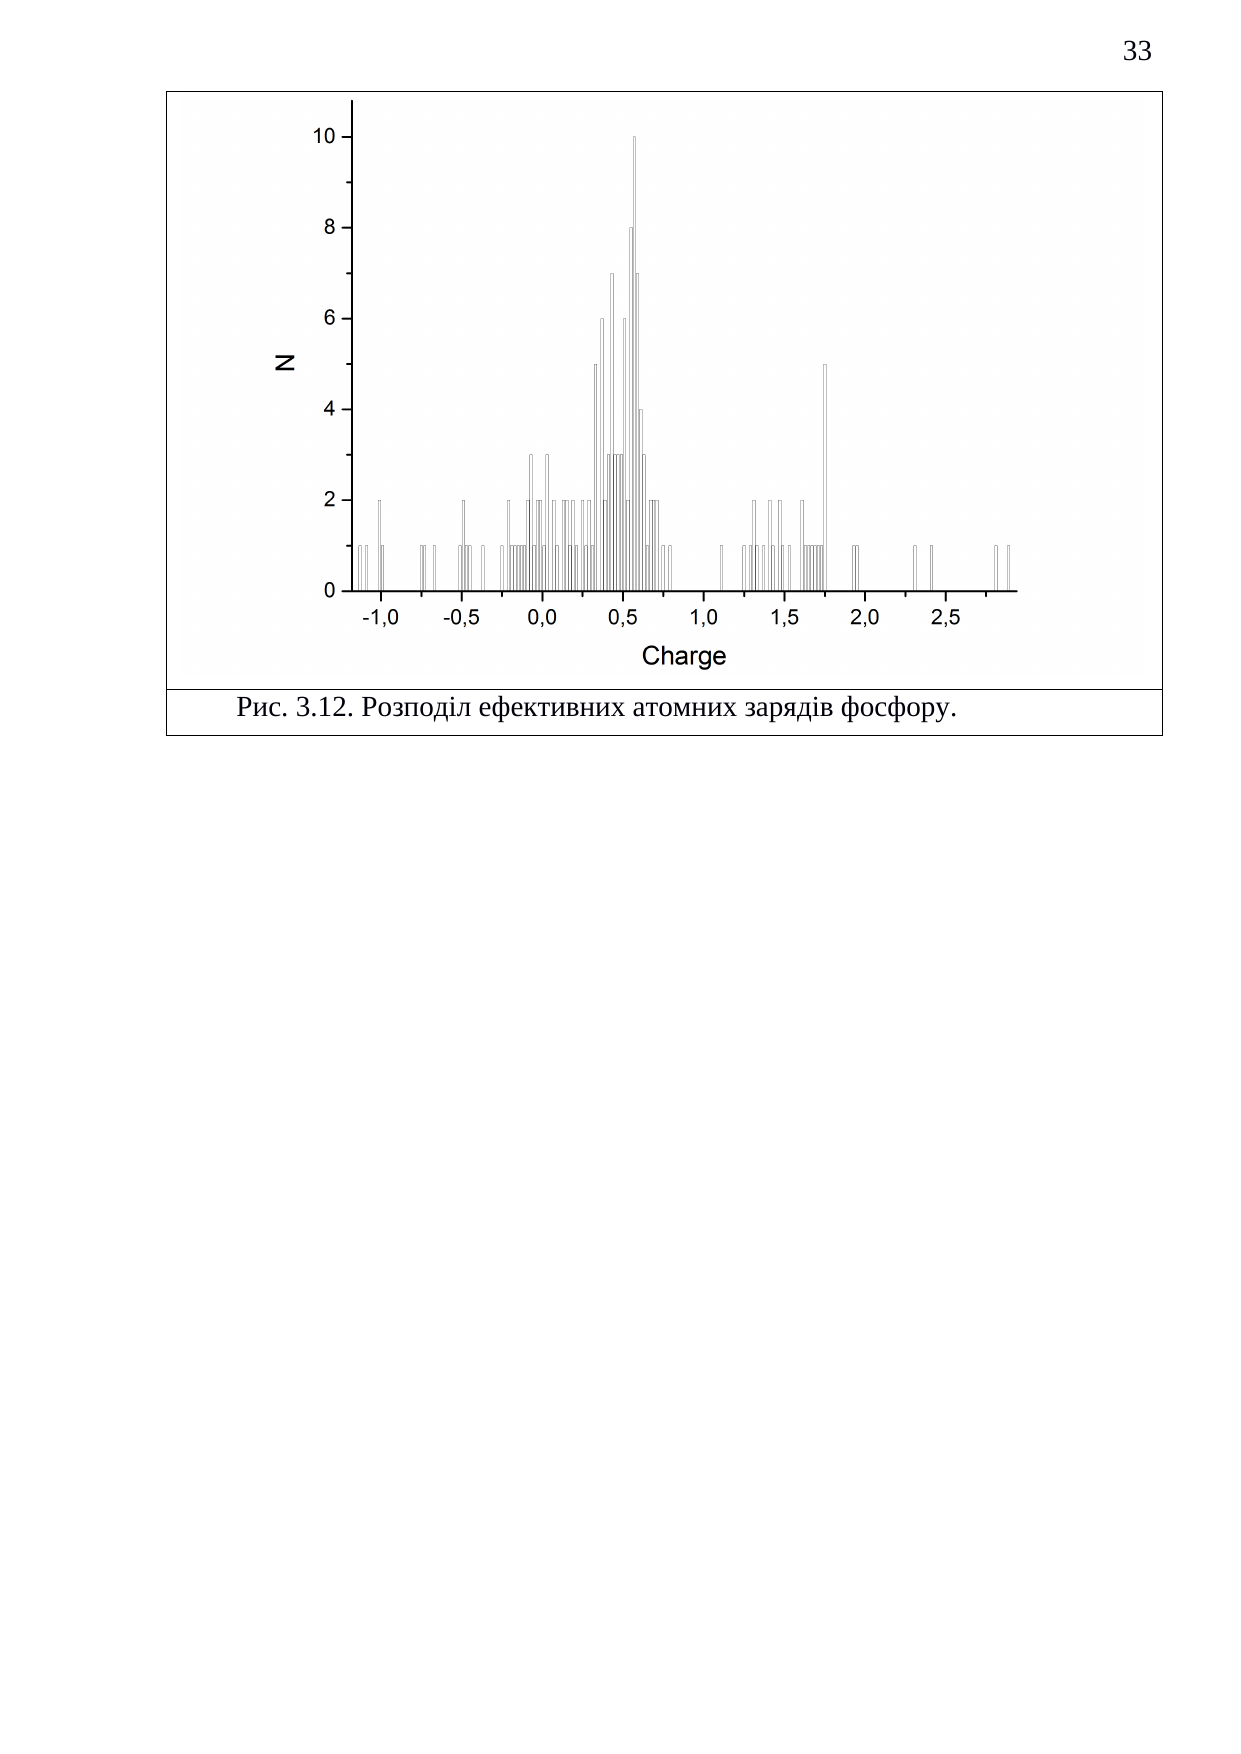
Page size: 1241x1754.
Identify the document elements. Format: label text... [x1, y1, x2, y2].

picture [177, 92, 1152, 677]
table_cell [167, 92, 1162, 688]
